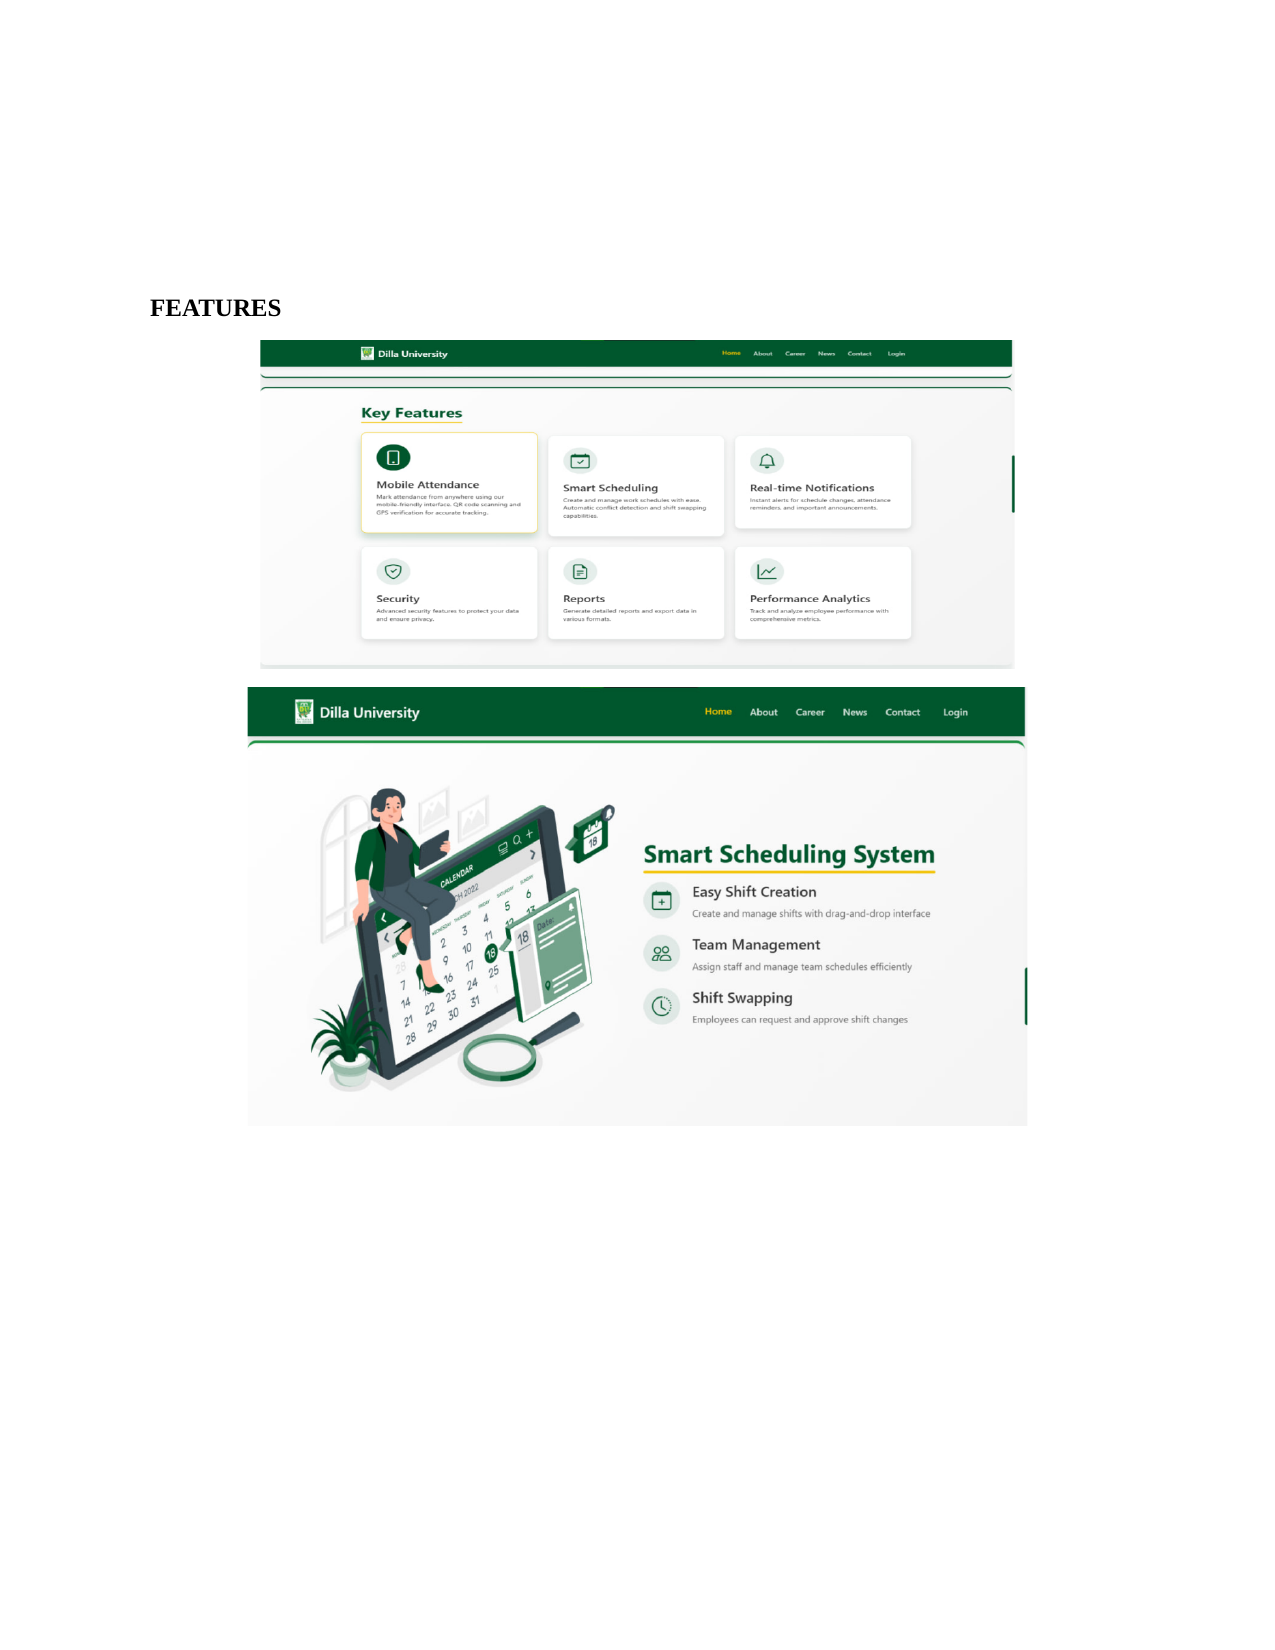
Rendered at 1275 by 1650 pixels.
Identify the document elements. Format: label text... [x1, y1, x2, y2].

picture [260, 340, 1015, 669]
text FEATURES [150, 293, 1125, 322]
picture [247, 687, 1028, 1126]
